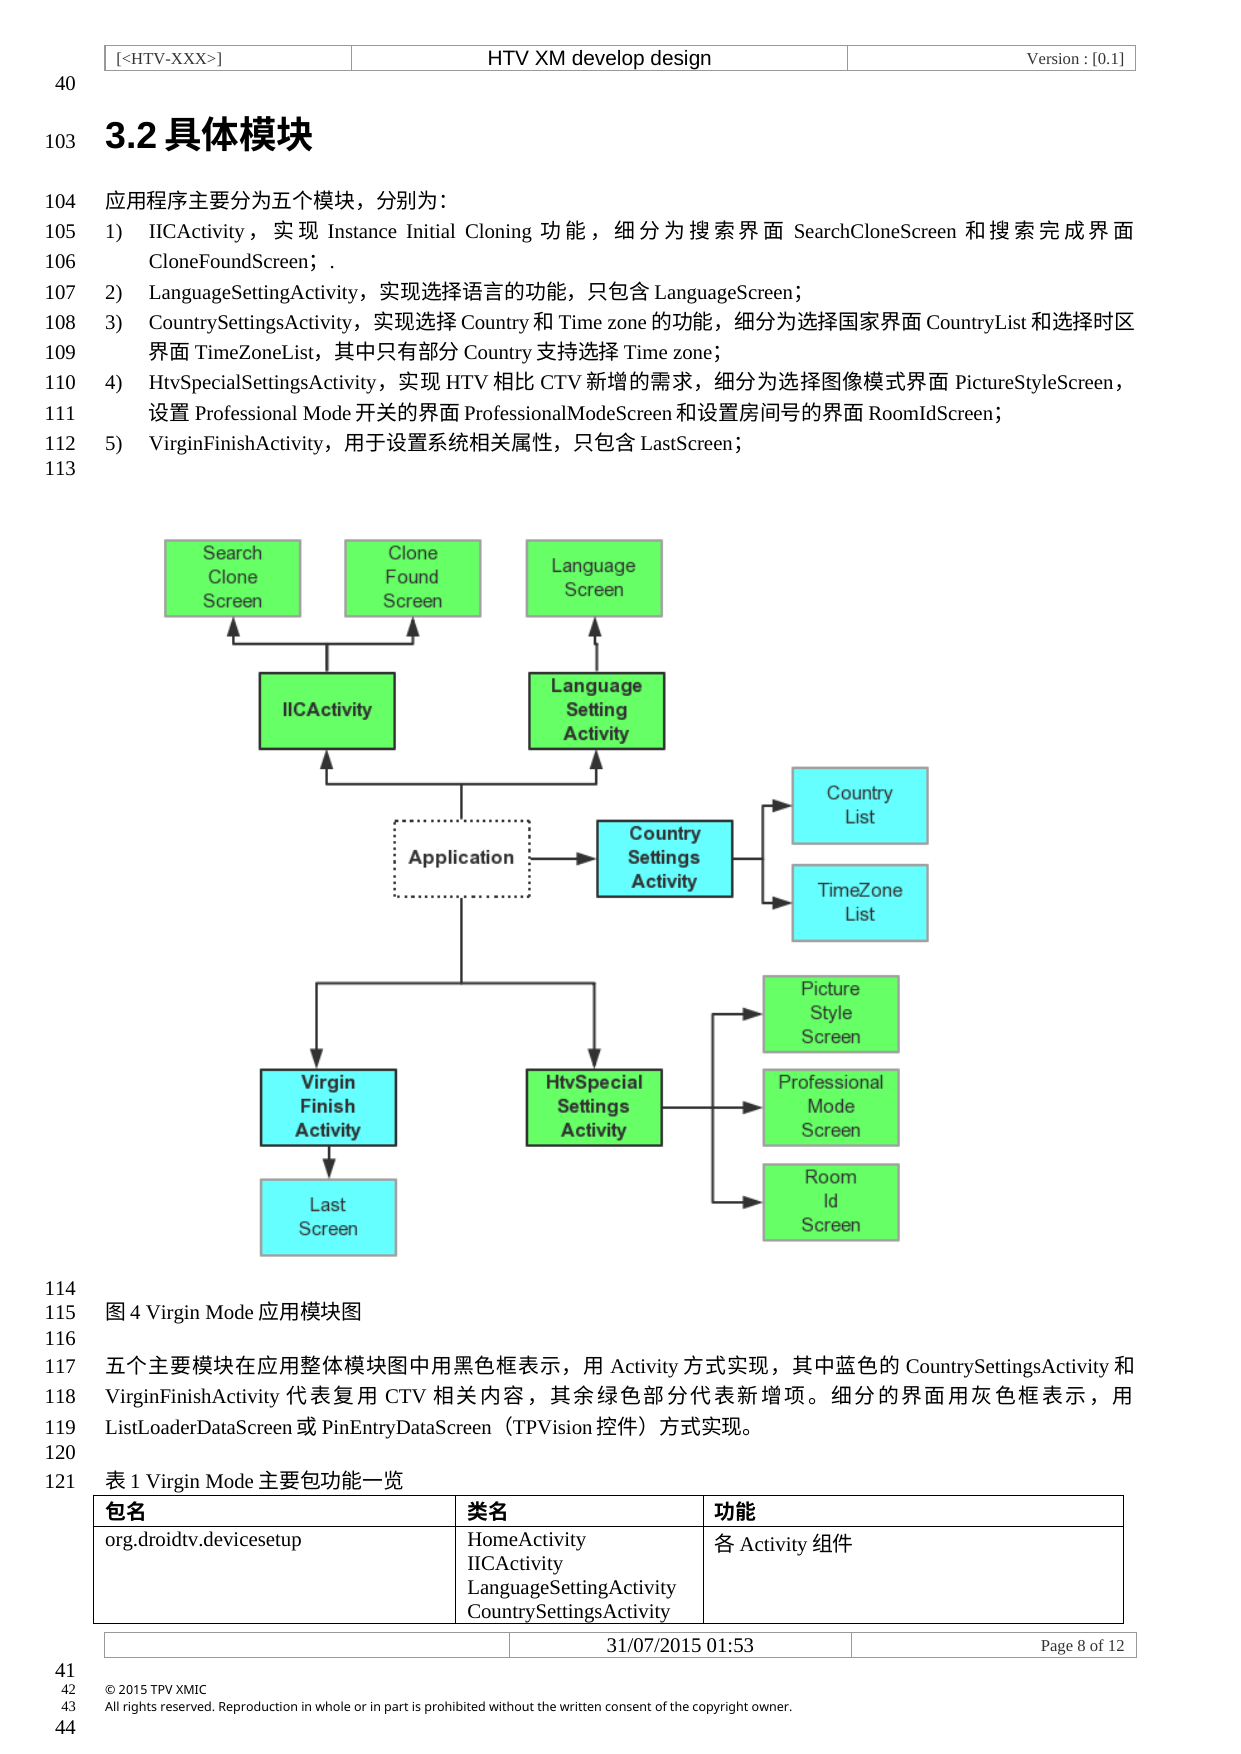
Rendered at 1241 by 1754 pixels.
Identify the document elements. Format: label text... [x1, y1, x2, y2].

picture [105, 480, 968, 1296]
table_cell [456, 1527, 703, 1623]
text 五个主要模块在应用整体模块图中用黑色框表示，用Activity方式实现，其中蓝色的CountrySettingsActivity和VirginFinishActivity代表复用CTV相关内容，其余绿色部分代表新增项。细分的界面用灰色框表示，用ListLoaderDataScreen或PinEntryDataScreen（TPVision控件）方式实现。 [105, 1349, 1135, 1440]
list VirginFinishActivity，用于设置系统相关属性，只包含LastScreen； [105, 426, 1135, 456]
list LanguageSettingActivity，实现选择语言的功能，只包含LanguageScreen； [105, 275, 1135, 305]
text 表1 Virgin Mode主要包功能一览 [105, 1464, 1135, 1494]
text 图4 Virgin Mode应用模块图 [105, 1295, 1135, 1326]
text 应用程序主要分为五个模块，分别为： [105, 184, 1135, 214]
table_cell 各Activity组件 [704, 1527, 1123, 1623]
list IICActivity，实现Instance Initial Cloning功能，细分为搜索界面SearchCloneScreen和搜索完成界面CloneFoundScreen；. [105, 214, 1135, 275]
list CountrySettingsActivity，实现选择Country和Time zone的功能，细分为选择国家界面CountryList和选择时区界面TimeZoneList，其中只有部分Country支持选择Time zone； [105, 305, 1135, 366]
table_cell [94, 1527, 455, 1623]
table_header 包名 [94, 1496, 455, 1526]
list HtvSpecialSettingsActivity，实现HTV相比CTV新增的需求，细分为选择图像模式界面PictureStyleScreen，设置Professional Mode开关的界面ProfessionalModeScreen和设置房间号的界面RoomIdScreen； [105, 366, 1135, 426]
subtitle 具体模块 [105, 105, 1135, 159]
table_header 功能 [704, 1496, 1123, 1526]
table_header 类名 [456, 1496, 703, 1526]
